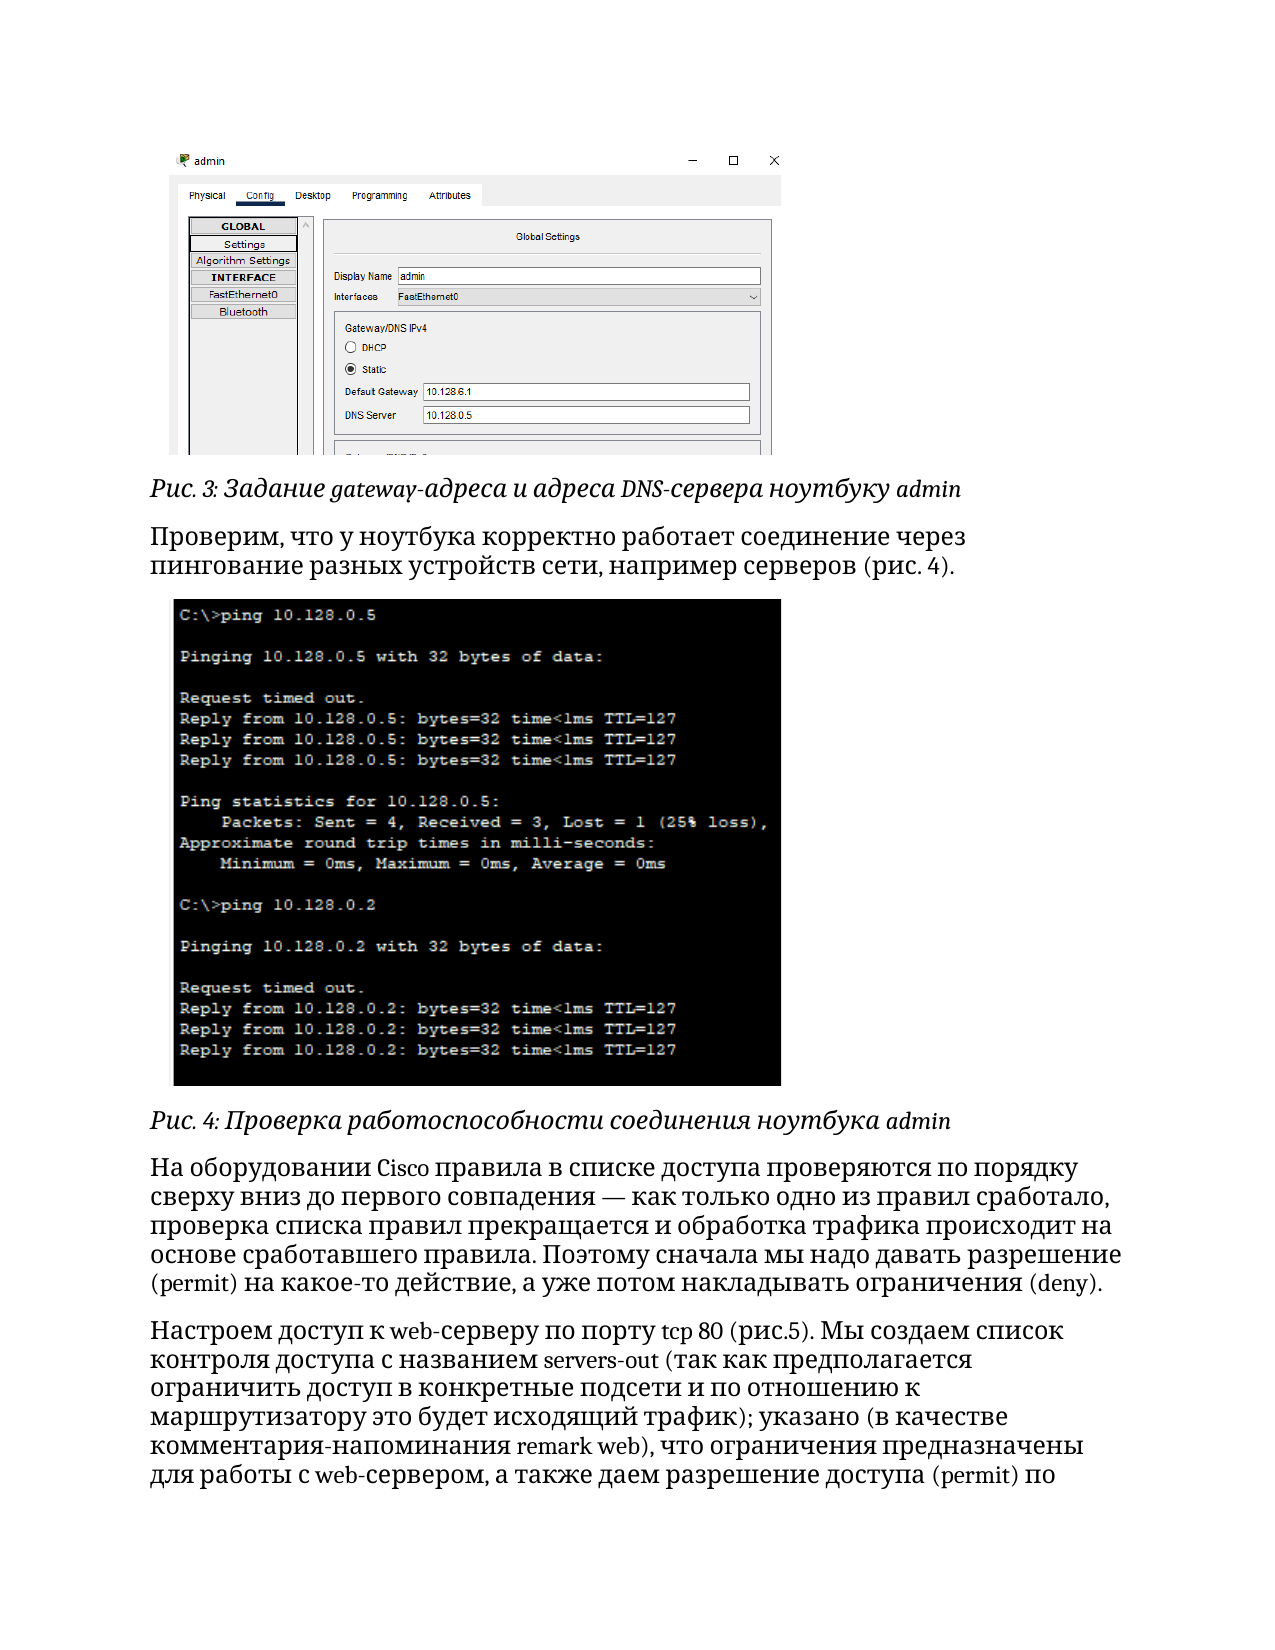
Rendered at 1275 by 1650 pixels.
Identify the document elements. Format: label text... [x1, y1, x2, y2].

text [150, 1317, 1125, 1489]
text Рис. 4: Проверка работоспособности соединения ноутбука admin [150, 1107, 1125, 1136]
text На оборудовании Cisco правила в списке доступа проверяются по порядку сверху вниз до первого совпадения — как только одно из правил сработало, проверка списка правил прекращается и обработка трафика происходит на основе сработавшего правила. Поэтому сначала мы надо давать разрешение (permit) на какое-то действие, а уже потом накладывать ограничения (deny). [150, 1154, 1125, 1298]
picture [168, 150, 782, 455]
text Рис. 3: Задание gateway-адреса и адреса DNS-сервера ноутбуку admin [150, 475, 1125, 504]
picture [168, 599, 782, 1086]
text Проверим, что у ноутбука корректно работает соединение через пингование разных устройств сети, например серверов (рис. 4). [150, 523, 1125, 580]
